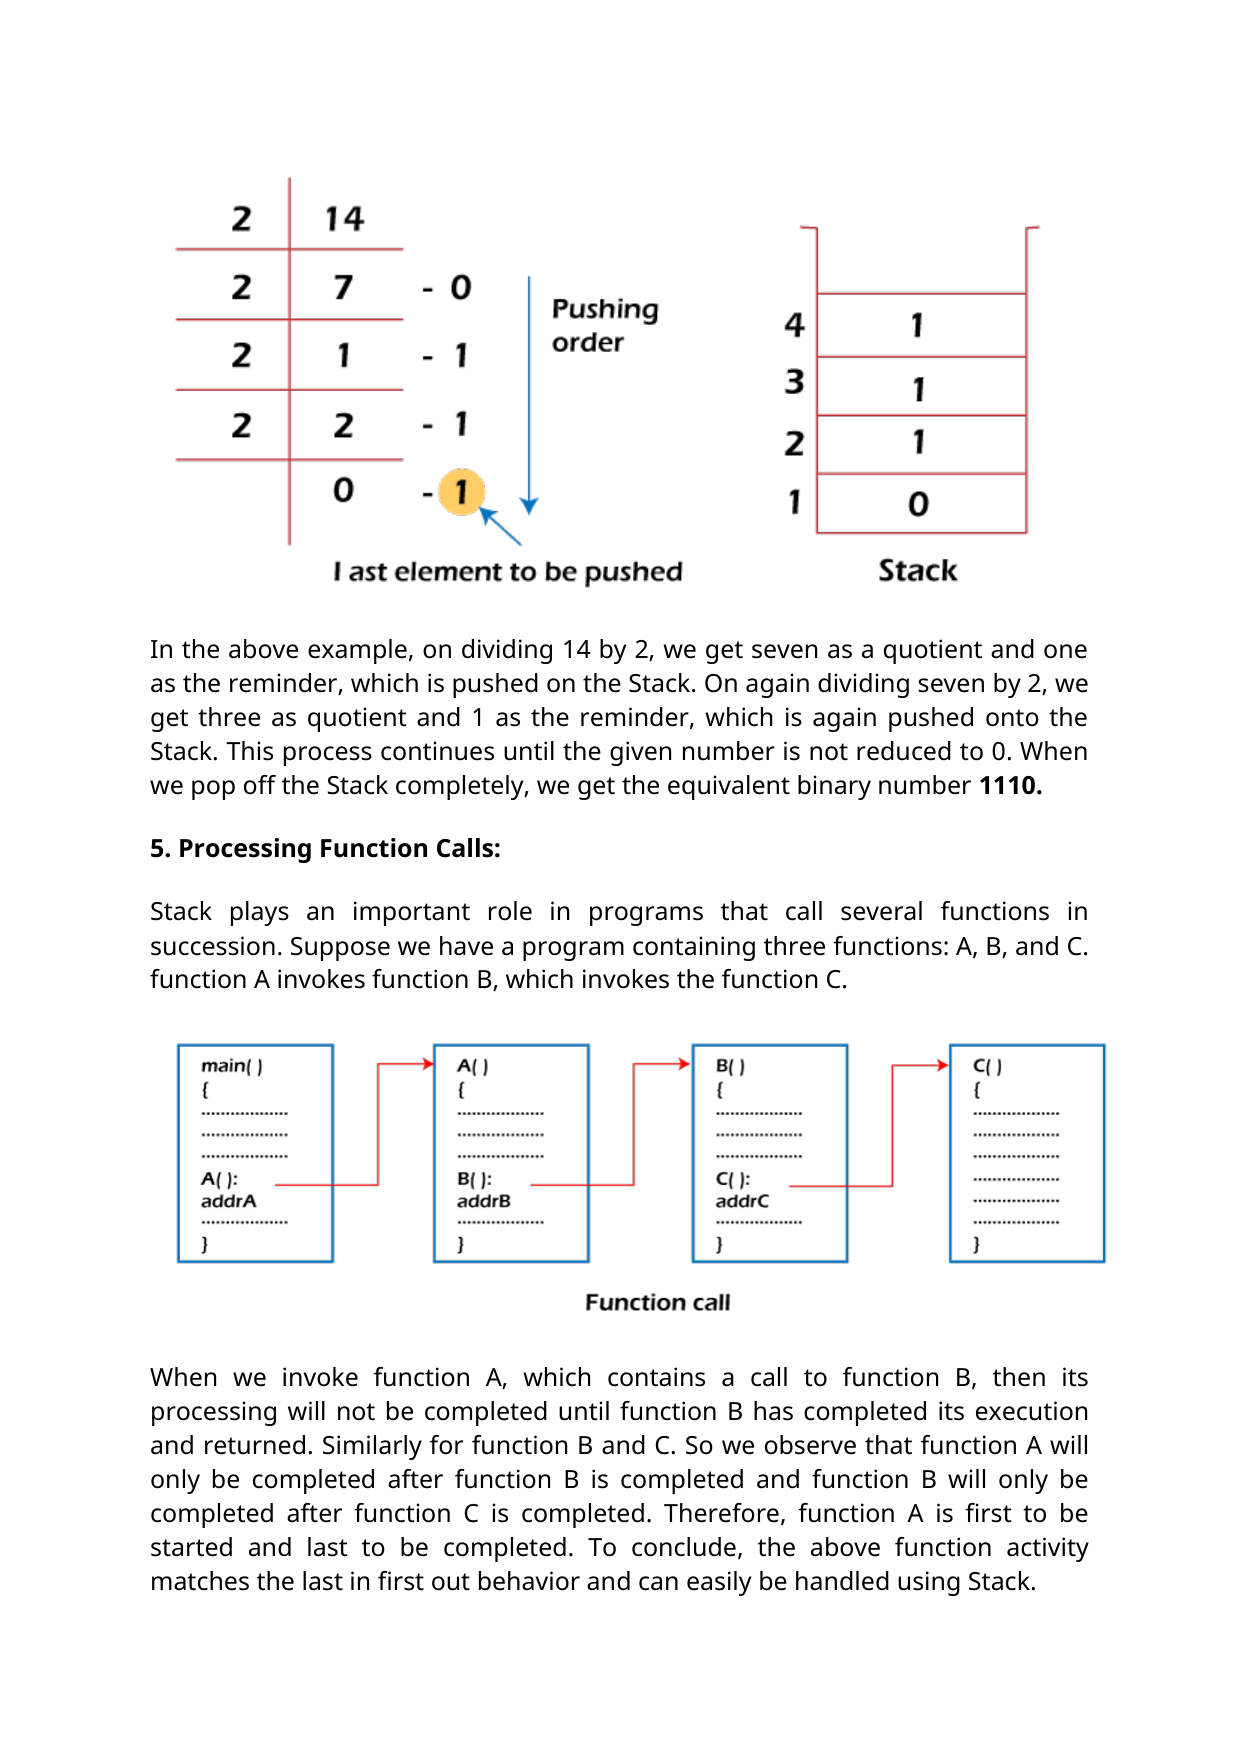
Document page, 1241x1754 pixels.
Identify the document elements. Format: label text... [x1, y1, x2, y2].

picture [150, 1025, 1125, 1329]
subtitle 5. Processing Function Calls: [150, 831, 1090, 865]
picture [150, 150, 1125, 600]
text Stack plays an important role in programs that call several functions in succession. Suppose we have a program containing three functions: A, B, and C. function A invokes function B, which invokes the function C. [150, 894, 1090, 996]
text In the above example, on dividing 14 by 2, we get seven as a quotient and one as the reminder, which is pushed on the Stack. On again dividing seven by 2, we get three as quotient and 1 as the reminder, which is again pushed onto the Stack. This process continues until the given number is not reduced to 0. When we pop off the Stack completely, we get the equivalent binary number 1110. [150, 631, 1090, 802]
text When we invoke function A, which contains a call to function B, then its processing will not be completed until function B has completed its execution and returned. Similarly for function B and C. So we observe that function A will only be completed after function B is completed and function B will only be completed after function C is completed. Therefore, function A is first to be started and last to be completed. To conclude, the above function activity matches the last in first out behavior and can easily be handled using Stack. [150, 1359, 1090, 1598]
